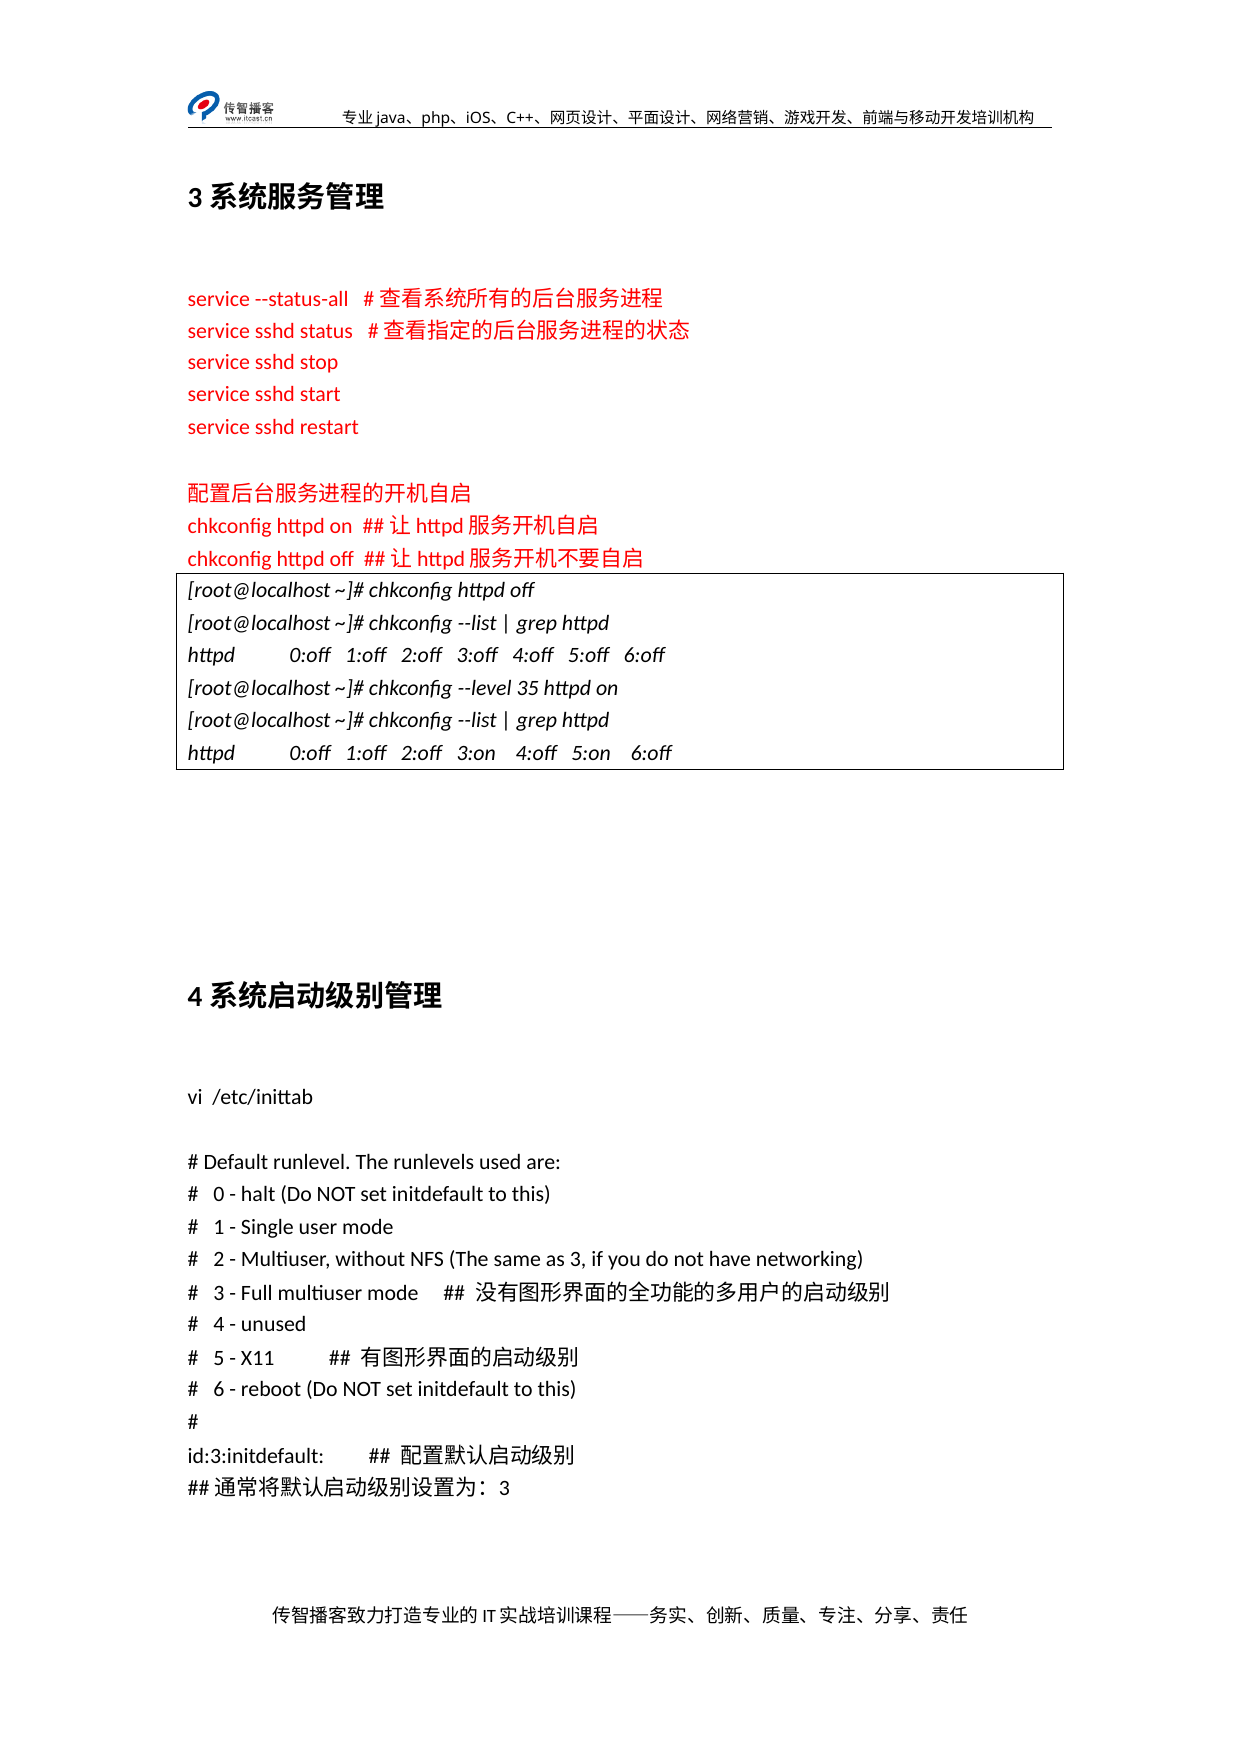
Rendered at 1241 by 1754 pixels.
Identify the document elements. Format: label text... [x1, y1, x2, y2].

text # 0 - halt (Do NOT set initdefault to this) [187, 1177, 1053, 1210]
text # 1 - Single user mode [187, 1210, 1053, 1242]
table_header [root@localhost ~]# chkconfig httpd off [root@localhost ~]# chkconfig --list | grep httpd httpd 0:off 1:off 2:off 3:off 4:off 5:off 6:off [root@localhost ~]# chkconfig --level 35 httpd on [root@localhost ~]# chkconfig --list | grep httpd httpd 0:off 1:off 2:off 3:on 4:off 5:on 6:off [177, 574, 1063, 769]
text service sshd stop [187, 345, 1053, 378]
text ## 通常将默认启动级别设置为：3 [187, 1470, 1053, 1502]
text id:3:initdefault: ## 配置默认启动级别 [187, 1437, 1053, 1470]
text # 3 - Full multiuser mode ## 没有图形界面的全功能的多用户的启动级别 [187, 1275, 1053, 1307]
text service --status-all # 查看系统所有的后台服务进程 [187, 280, 1053, 313]
subtitle 3 系统服务管理 [187, 162, 1053, 227]
text service sshd status # 查看指定的后台服务进程的状态 [187, 313, 1053, 345]
text service sshd restart [187, 410, 1053, 443]
text service sshd start [187, 378, 1053, 410]
text # Default runlevel. The runlevels used are: [187, 1145, 1053, 1177]
picture [187, 90, 274, 124]
text chkconfig httpd off ## 让httpd服务开机不要自启 [187, 540, 1053, 573]
text vi /etc/inittab [187, 1080, 1053, 1112]
text # 6 - reboot (Do NOT set initdefault to this) [187, 1372, 1053, 1405]
subtitle 4 系统启动级别管理 [187, 961, 1053, 1026]
text # [187, 1405, 1053, 1437]
text 配置后台服务进程的开机自启 [187, 475, 1053, 508]
text chkconfig httpd on ## 让httpd服务开机自启 [187, 508, 1053, 540]
text # 4 - unused [187, 1307, 1053, 1340]
text # 5 - X11 ## 有图形界面的启动级别 [187, 1340, 1053, 1372]
text # 2 - Multiuser, without NFS (The same as 3, if you do not have networking) [187, 1242, 1053, 1275]
